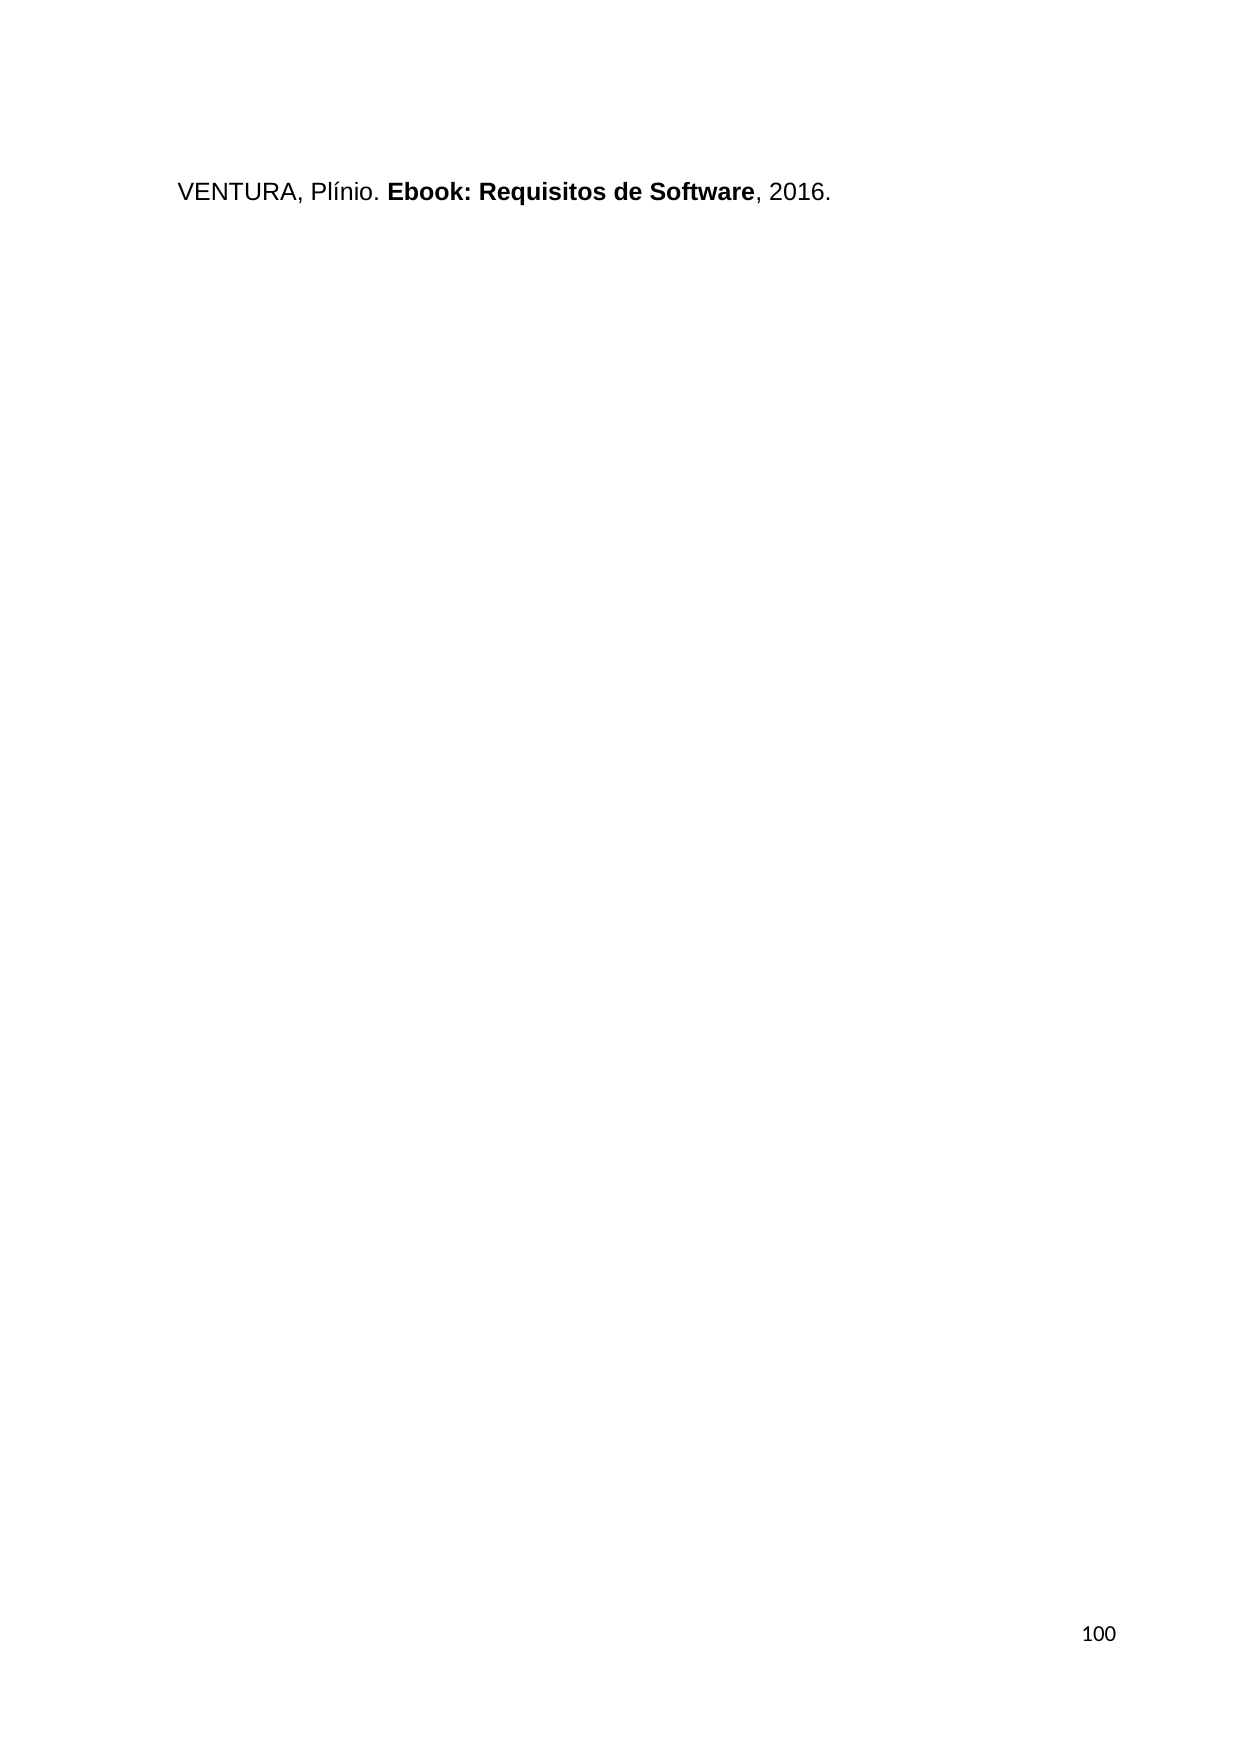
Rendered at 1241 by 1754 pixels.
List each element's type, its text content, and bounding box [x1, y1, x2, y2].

text VENTURA, Plínio. Ebook: Requisitos de Software, 2016. [177, 177, 1117, 206]
